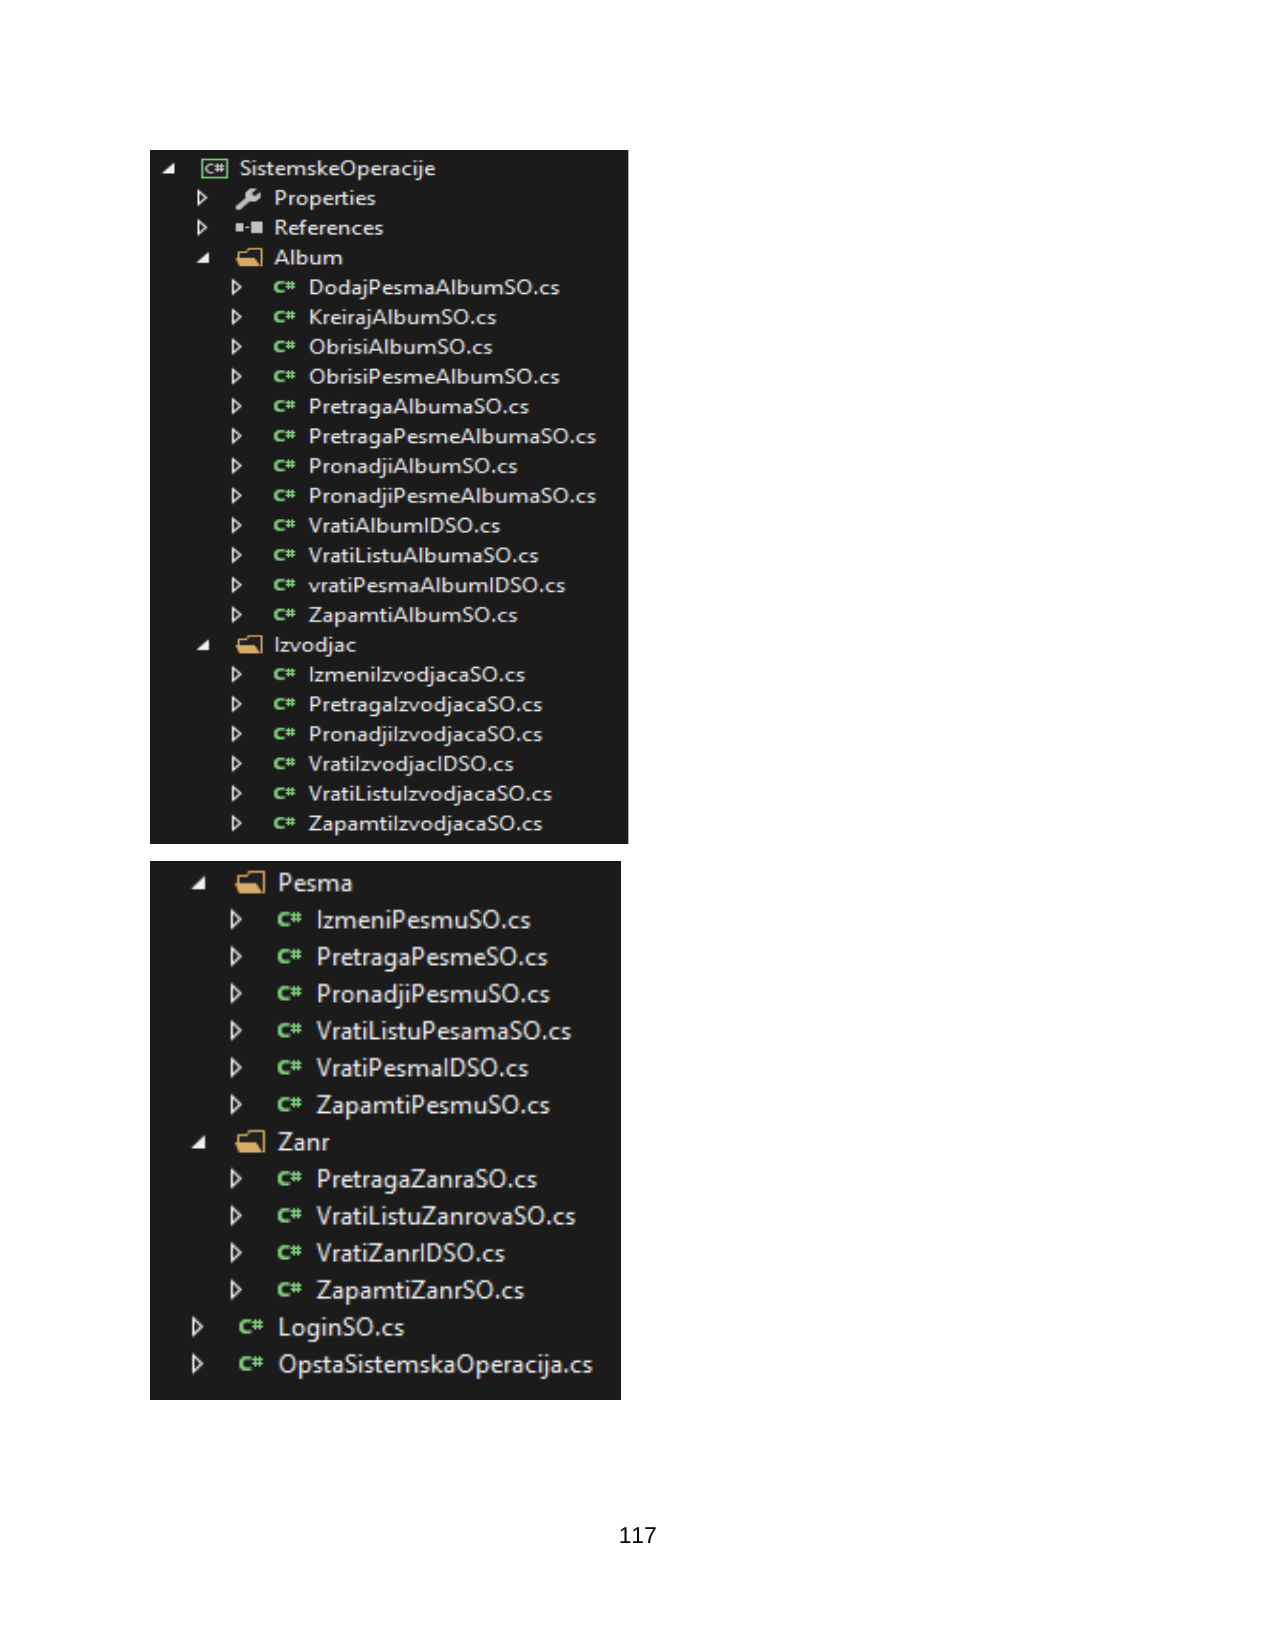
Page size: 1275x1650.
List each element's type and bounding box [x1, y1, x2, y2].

picture [150, 861, 621, 1400]
picture [150, 150, 629, 844]
